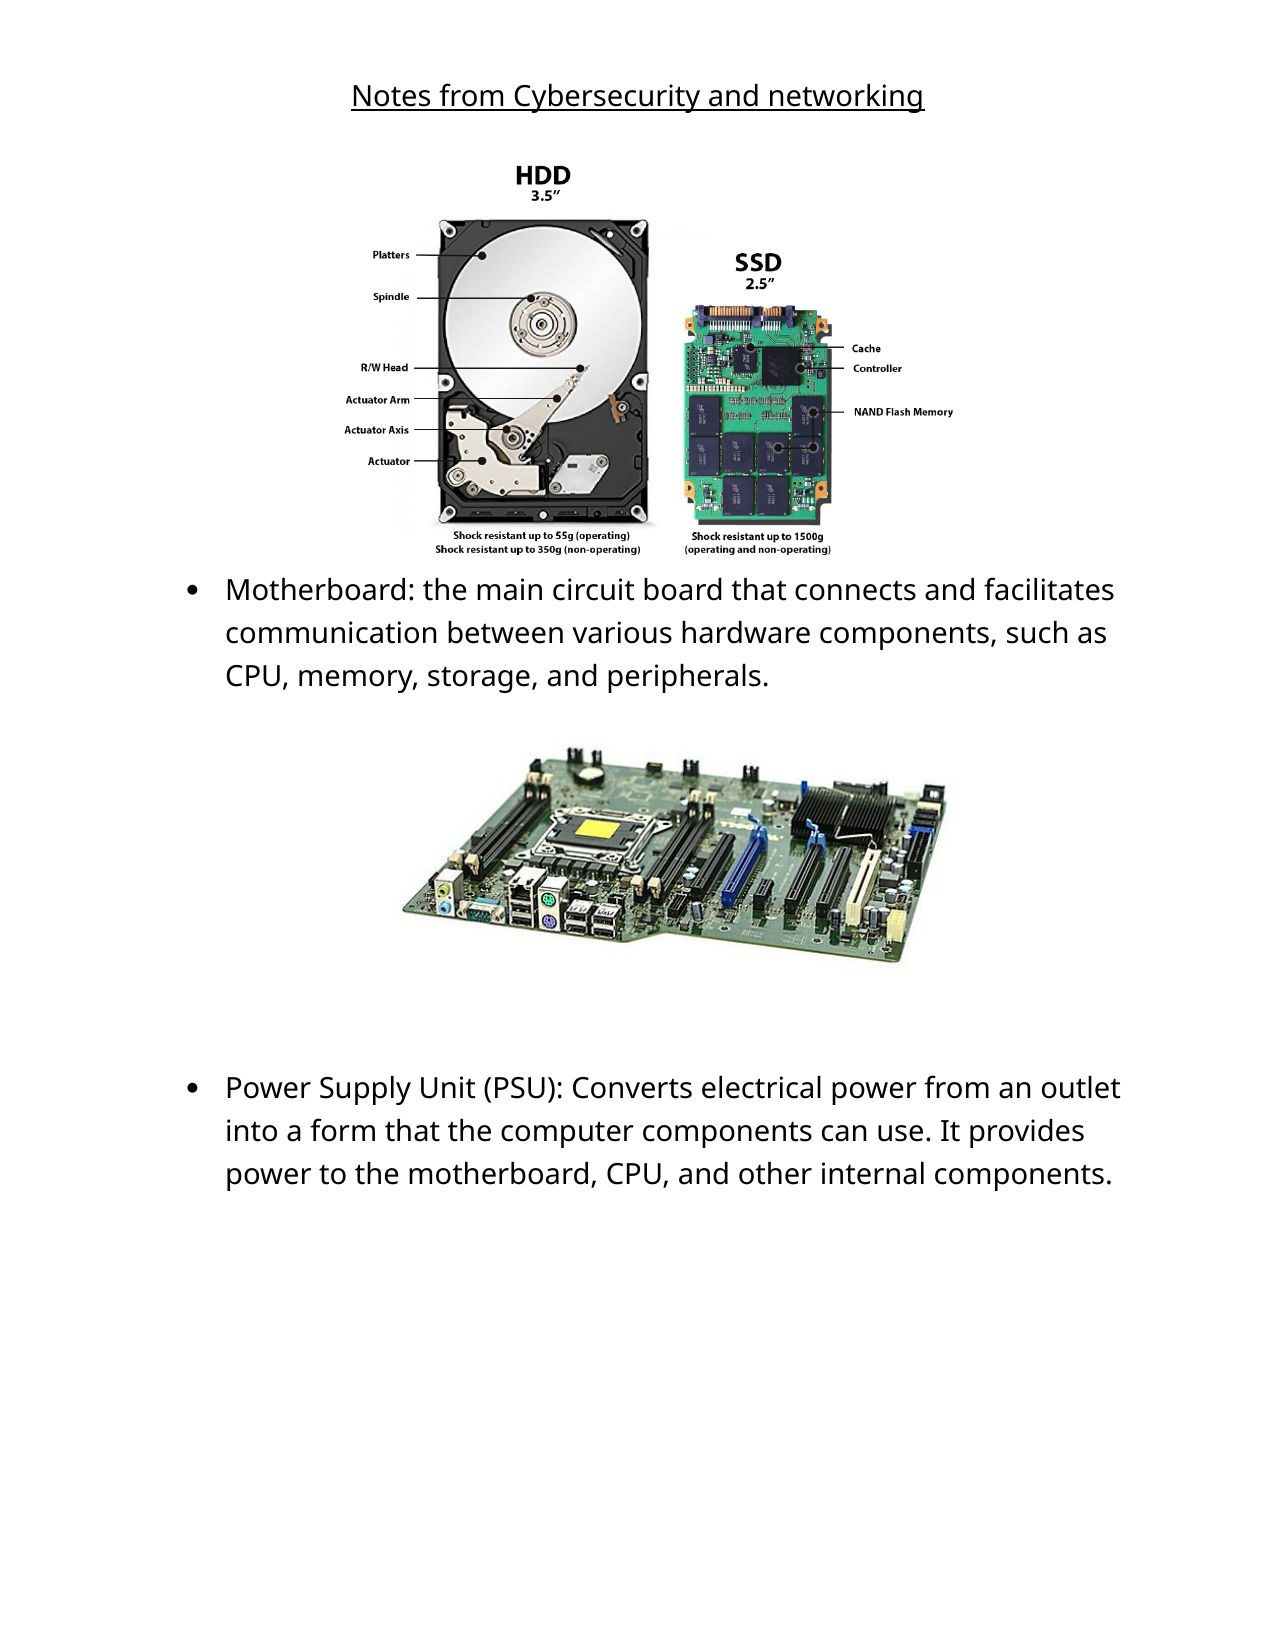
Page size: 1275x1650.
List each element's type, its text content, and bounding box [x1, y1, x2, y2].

list Motherboard: the main circuit board that connects and facilitates communication between various hardware components, such as CPU, memory, storage, and peripherals. [187, 569, 1125, 694]
picture [328, 150, 977, 567]
list Power Supply Unit (PSU): Converts electrical power from an outlet into a form that the computer components can use. It provides power to the motherboard, CPU, and other internal components. [187, 1068, 1125, 1193]
picture [353, 697, 1003, 1022]
